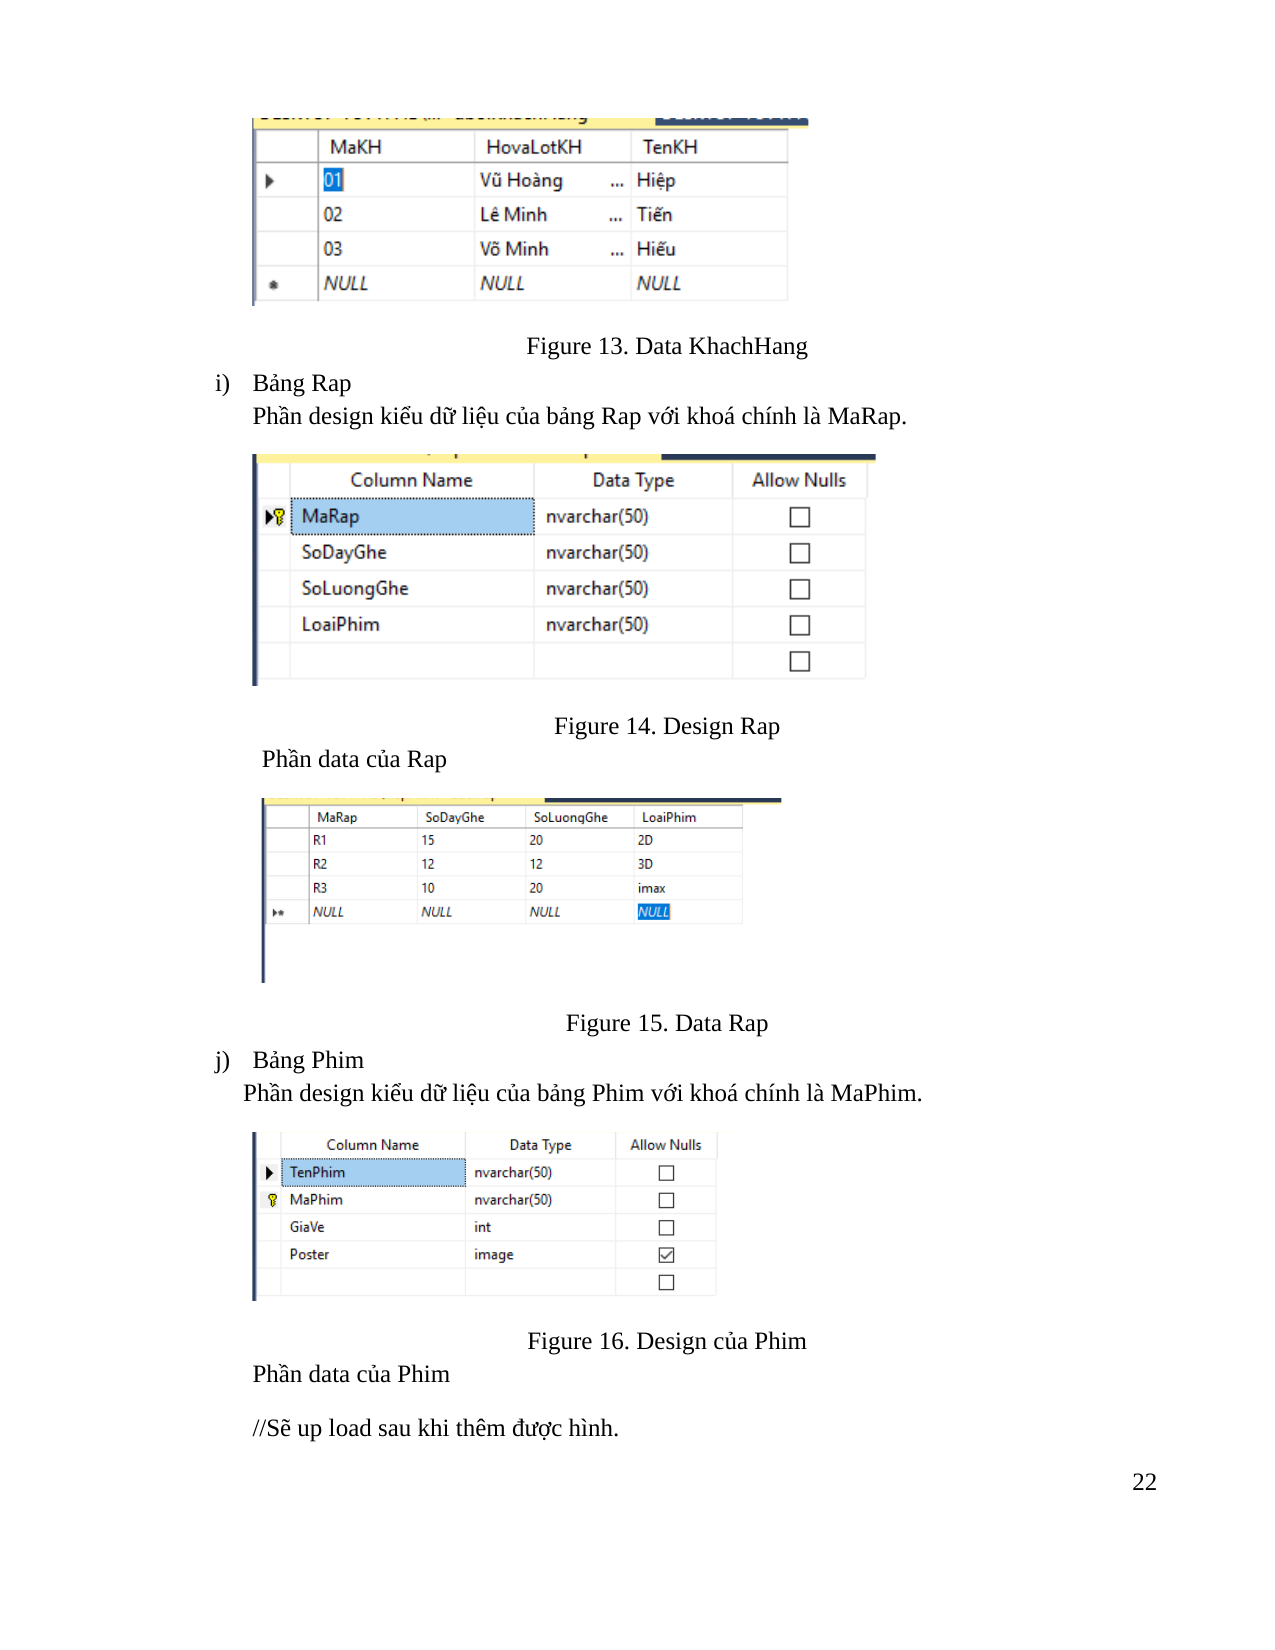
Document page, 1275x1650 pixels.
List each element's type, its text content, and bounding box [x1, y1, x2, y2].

text //Sẽ up load sau khi thêm được hình. [252, 1413, 1157, 1442]
text Phần design kiểu dữ liệu của bảng Phim với khoá chính là MaPhim. [243, 1078, 1157, 1107]
text Phần design kiểu dữ liệu của bảng Rap với khoá chính là MaRap. [252, 401, 1157, 430]
subtitle Bảng Rap [215, 368, 1157, 397]
picture [252, 454, 876, 686]
subtitle Bảng Phim [215, 1045, 1157, 1074]
text Phần data của Rap [262, 744, 1157, 773]
picture [252, 118, 809, 306]
picture [252, 1132, 731, 1301]
text Phần data của Phim [252, 1359, 1157, 1388]
picture [261, 798, 782, 983]
